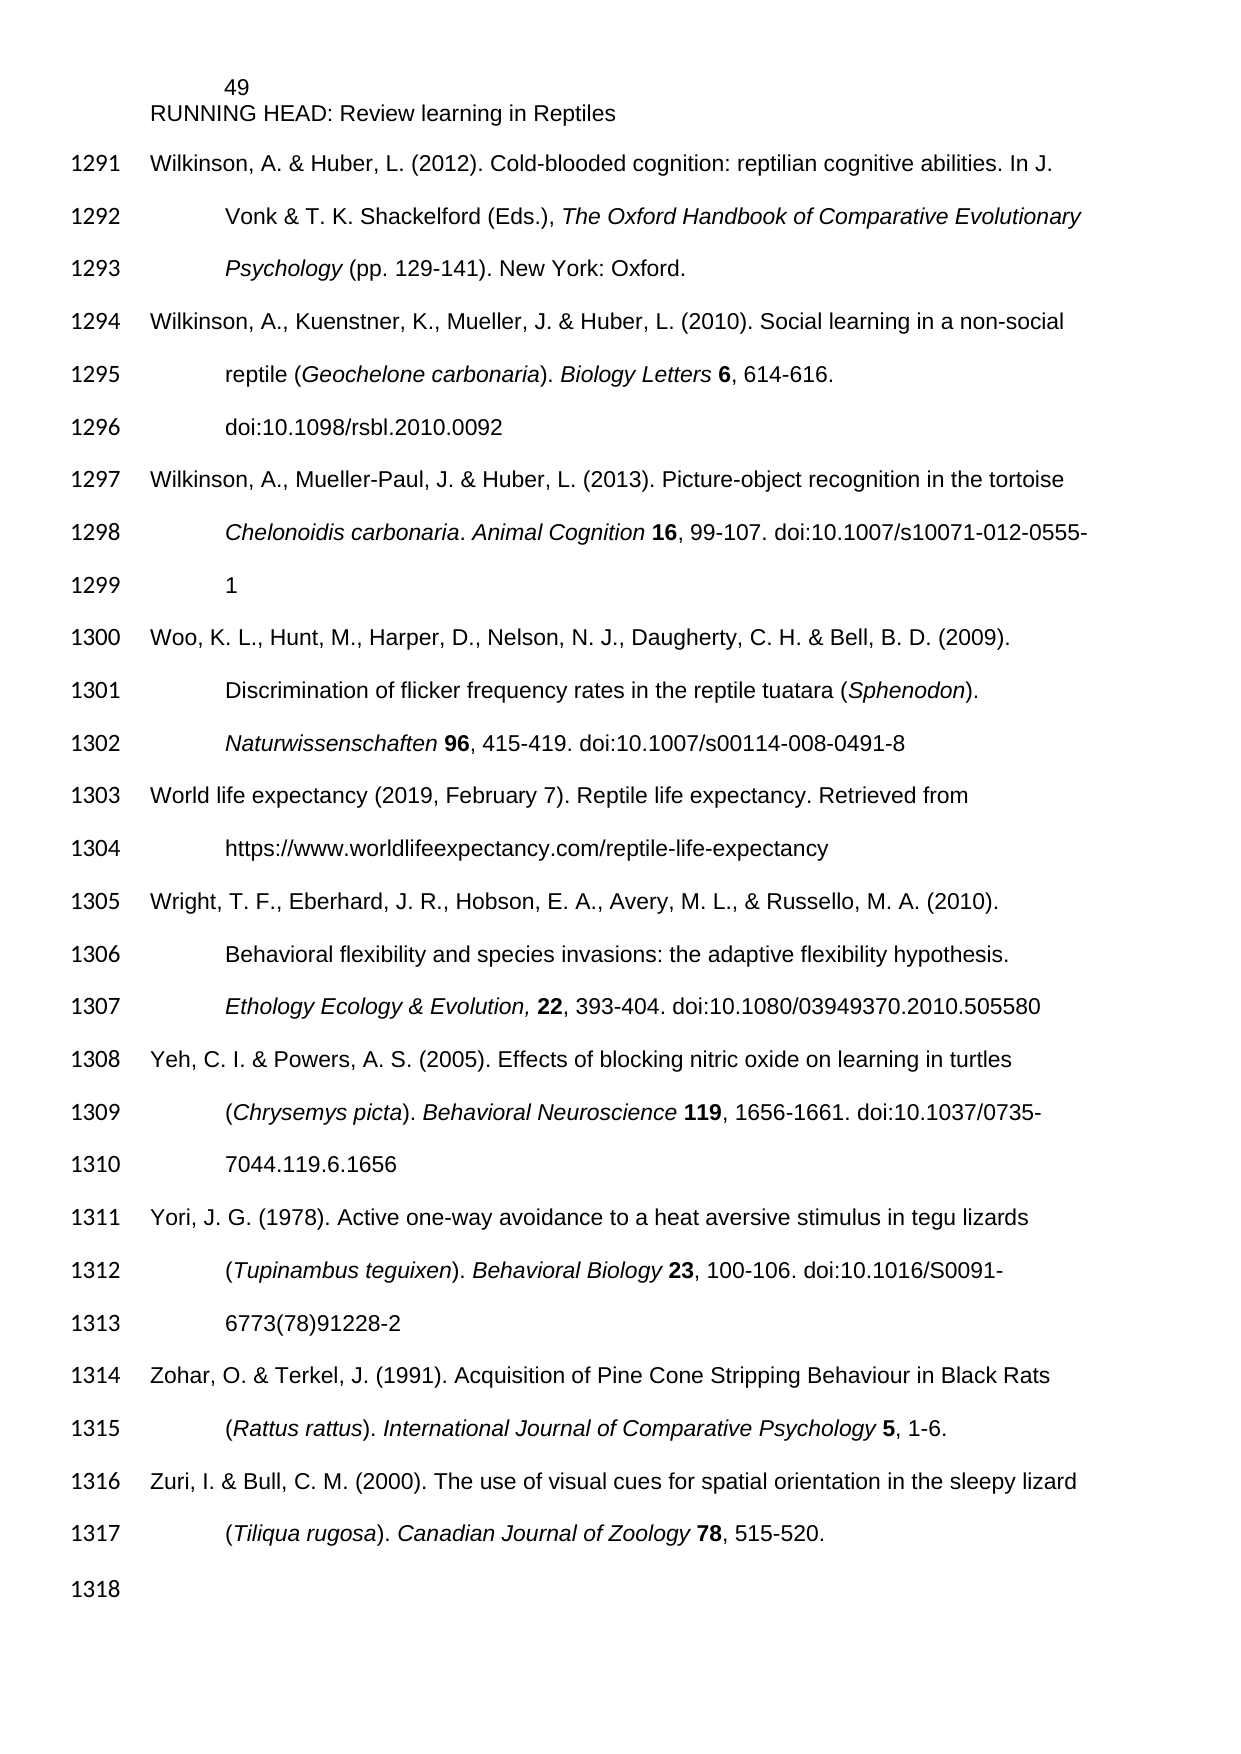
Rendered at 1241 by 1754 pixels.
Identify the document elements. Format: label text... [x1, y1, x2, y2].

text Wright, T. F., Eberhard, J. R., Hobson, E. A., Avery, M. L., & Russello, M. A. (2010). Behavioral flexibility and species invasions: the adaptive flexibility hypothesis. Ethology Ecology & Evolution, 22, 393-404. doi:10.1080/03949370.2010.505580 [150, 888, 1090, 1020]
text Yeh, C. I. & Powers, A. S. (2005). Effects of blocking nitric oxide on learning in turtles (Chrysemys picta). Behavioral Neuroscience 119, 1656-1661. doi:10.1037/0735-7044.119.6.1656 [150, 1046, 1090, 1178]
text Wilkinson, A. & Huber, L. (2012). Cold-blooded cognition: reptilian cognitive abilities. In J. Vonk & T. K. Shackelford (Eds.), The Oxford Handbook of Comparative Evolutionary Psychology (pp. 129-141). New York: Oxford. [150, 150, 1090, 282]
text World life expectancy (2019, February 7). Reptile life expectancy. Retrieved from https://www.worldlifeexpectancy.com/reptile-life-expectancy [150, 782, 1090, 862]
text Wilkinson, A., Kuenstner, K., Mueller, J. & Huber, L. (2010). Social learning in a non-social reptile (Geochelone carbonaria). Biology Letters 6, 614-616. doi:10.1098/rsbl.2010.0092 [150, 308, 1090, 440]
text Wilkinson, A., Mueller-Paul, J. & Huber, L. (2013). Picture-object recognition in the tortoise Chelonoidis carbonaria. Animal Cognition 16, 99-107. doi:10.1007/s10071-012-0555-1 [150, 466, 1090, 598]
text Zohar, O. & Terkel, J. (1991). Acquisition of Pine Cone Stripping Behaviour in Black Rats (Rattus rattus). International Journal of Comparative Psychology 5, 1-6. [150, 1362, 1090, 1441]
text Zuri, I. & Bull, C. M. (2000). The use of visual cues for spatial orientation in the sleepy lizard (Tiliqua rugosa). Canadian Journal of Zoology 78, 515-520. [150, 1468, 1090, 1547]
text Yori, J. G. (1978). Active one-way avoidance to a heat aversive stimulus in tegu lizards (Tupinambus teguixen). Behavioral Biology 23, 100-106. doi:10.1016/S0091-6773(78)91228-2 [150, 1204, 1090, 1336]
text Woo, K. L., Hunt, M., Harper, D., Nelson, N. J., Daugherty, C. H. & Bell, B. D. (2009). Discrimination of flicker frequency rates in the reptile tuatara (Sphenodon). Naturwissenschaften 96, 415-419. doi:10.1007/s00114-008-0491-8 [150, 624, 1090, 756]
